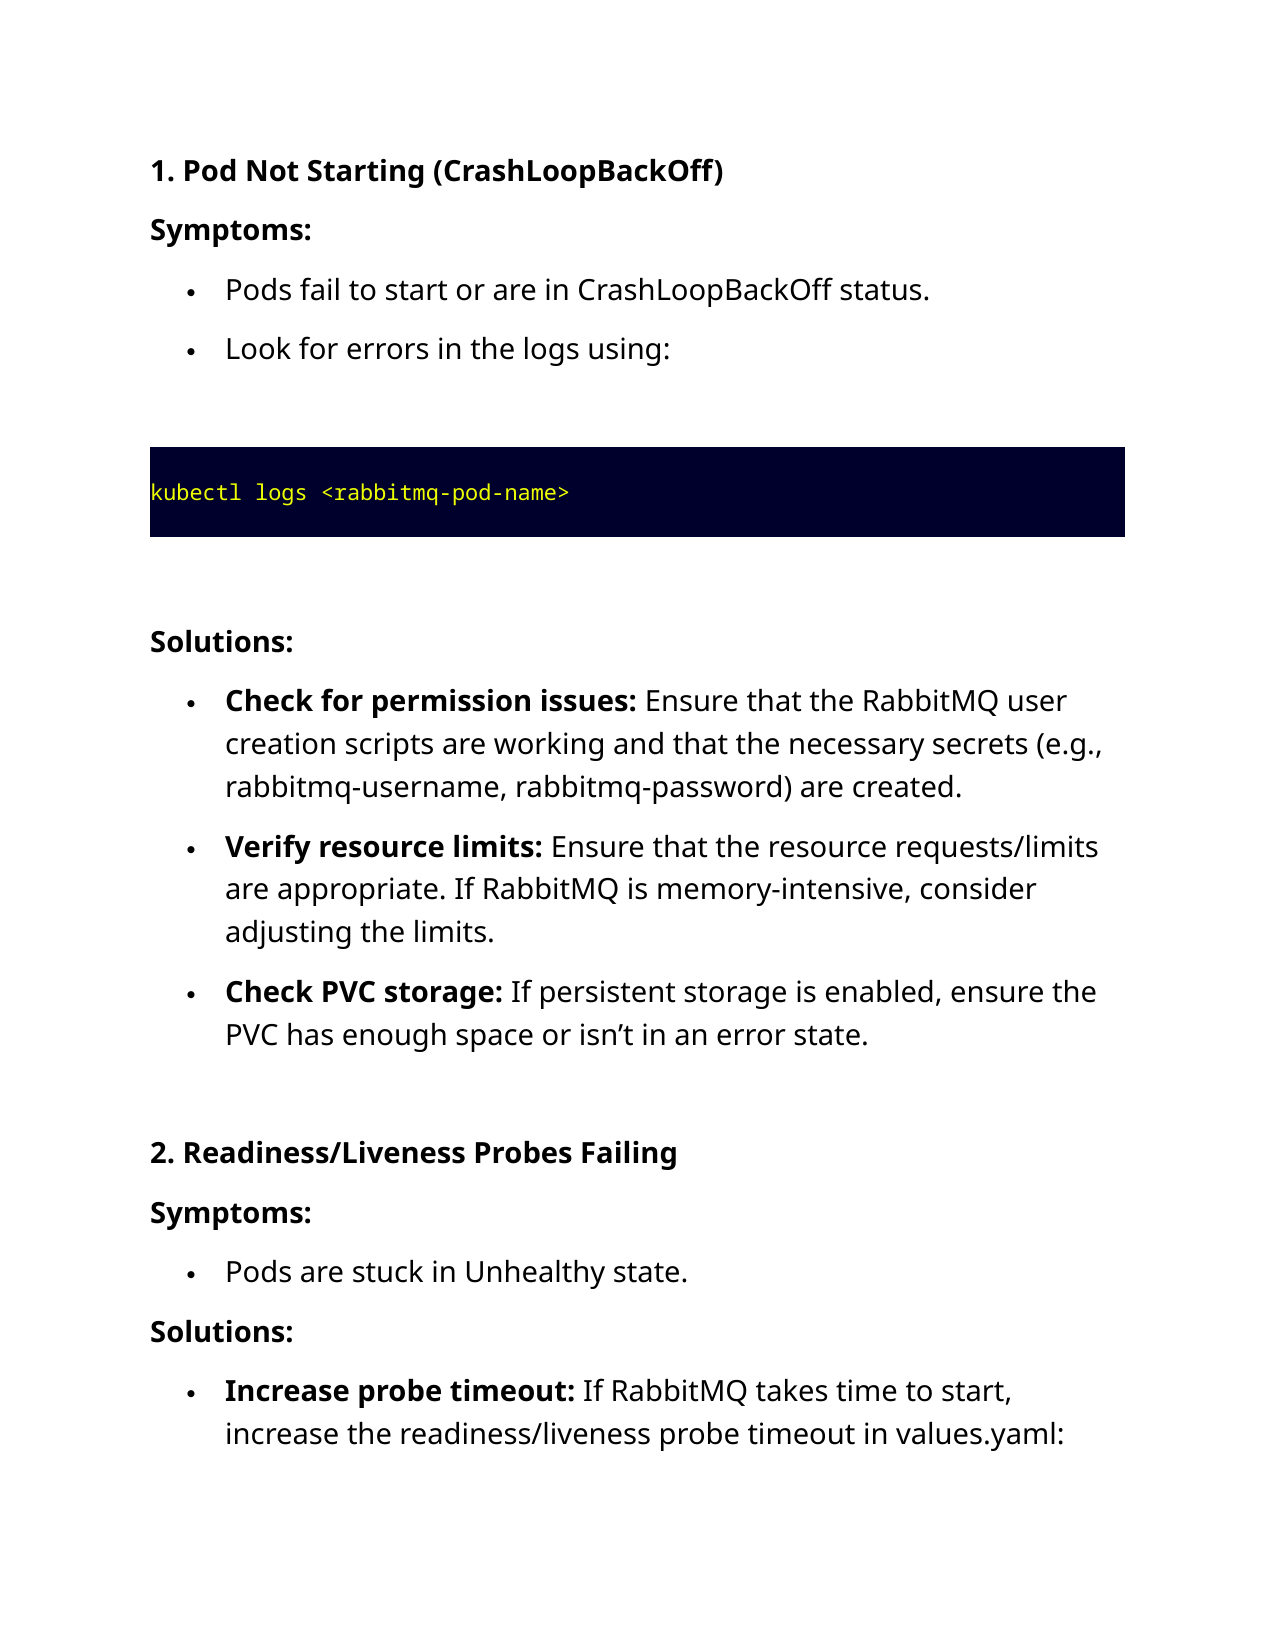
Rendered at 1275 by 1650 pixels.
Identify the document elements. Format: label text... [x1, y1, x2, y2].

text Symptoms: [150, 209, 1125, 249]
text Solutions: [150, 621, 1125, 661]
text 1. Pod Not Starting (CrashLoopBackOff) [150, 150, 1125, 190]
text 2. Readiness/Liveness Probes Failing [150, 1133, 1125, 1172]
list Pods fail to start or are in CrashLoopBackOff status. [187, 269, 1125, 309]
list Verify resource limits: Ensure that the resource requests/limits are appropriate. If RabbitMQ is memory-intensive, consider adjusting the limits. [187, 826, 1125, 951]
list Check PVC storage: If persistent storage is enabled, ensure the PVC has enough space or isn’t in an error state. [187, 971, 1125, 1053]
list Increase probe timeout: If RabbitMQ takes time to start, increase the readiness/liveness probe timeout in values.yaml: [187, 1371, 1125, 1453]
list Pods are stuck in Unhealthy state. [187, 1252, 1125, 1291]
list Check for permission issues: Ensure that the RabbitMQ user creation scripts are working and that the necessary secrets (e.g., rabbitmq-username, rabbitmq-password) are created. [187, 681, 1125, 806]
list Look for errors in the logs using: [187, 328, 1125, 368]
text Symptoms: [150, 1192, 1125, 1232]
text Solutions: [150, 1311, 1125, 1351]
text kubectl logs <rabbitmq-pod-name> [150, 477, 1125, 507]
